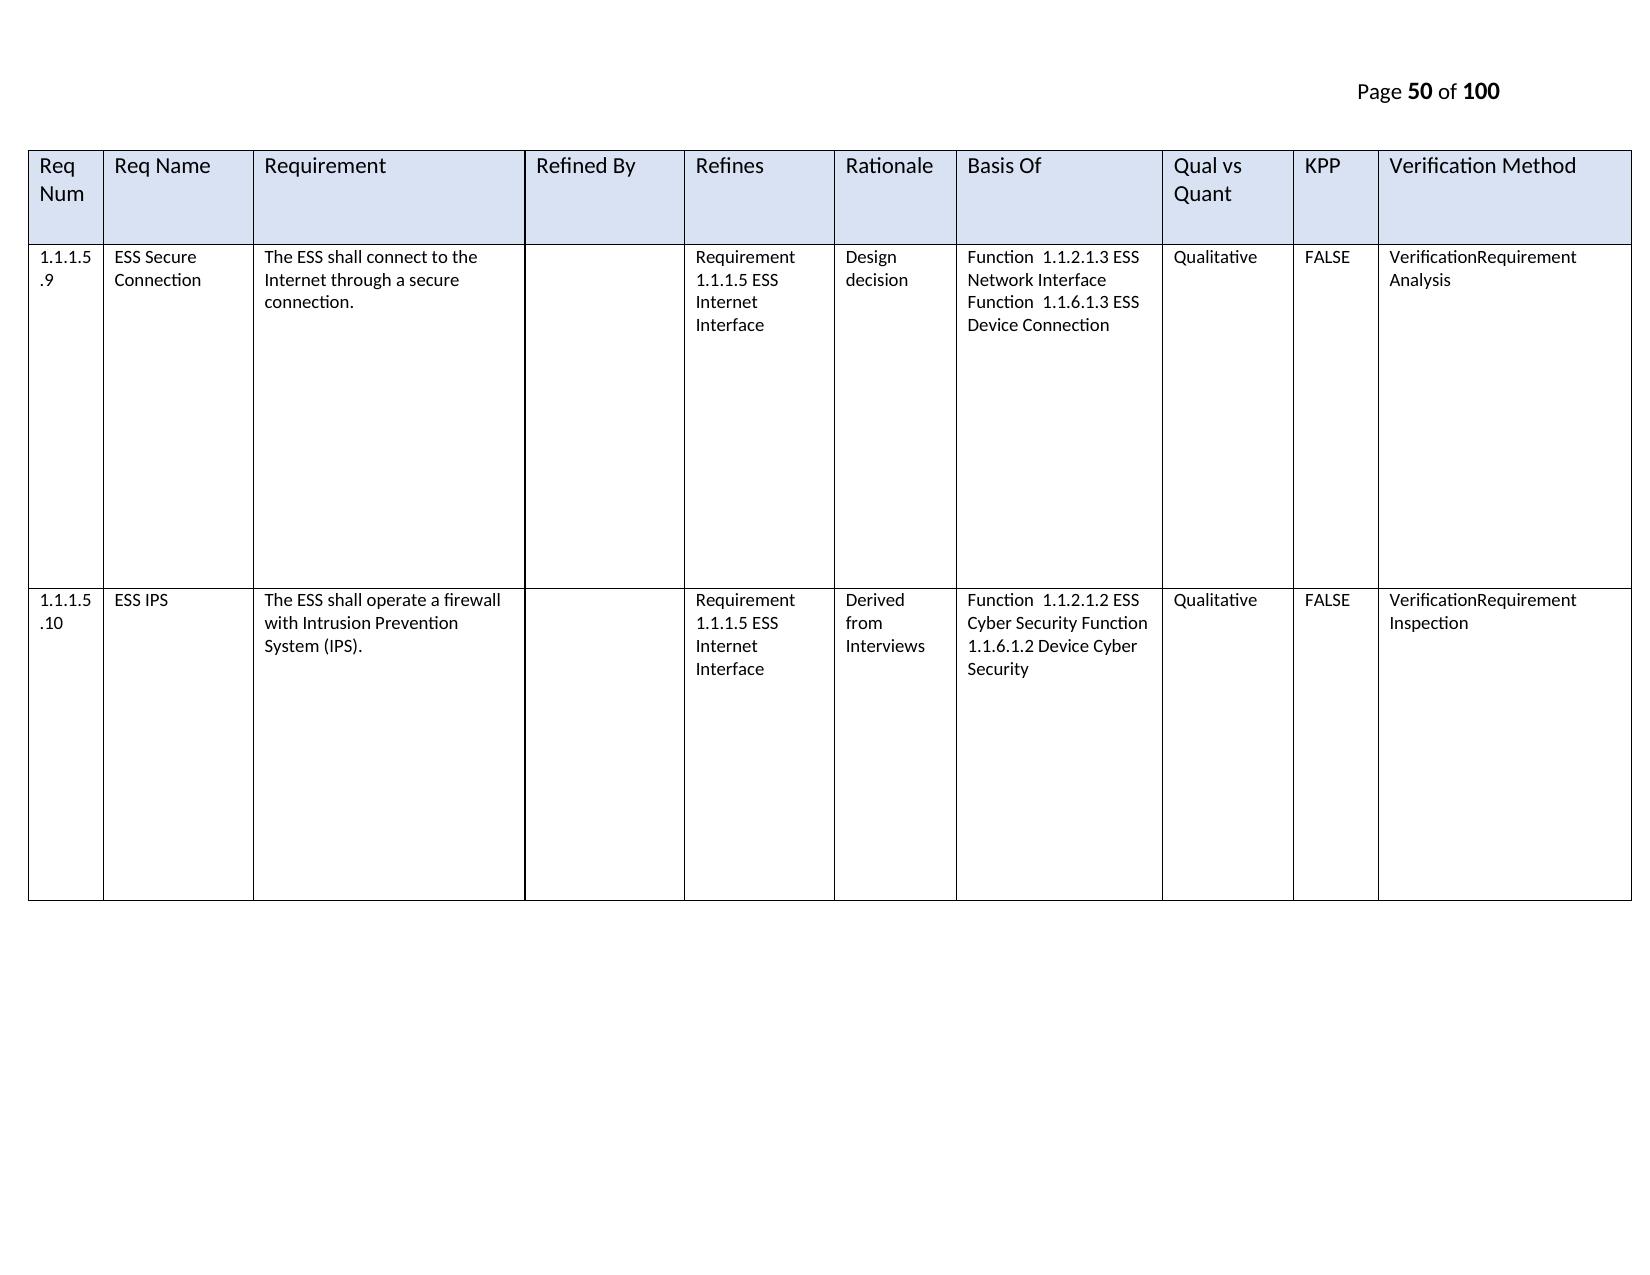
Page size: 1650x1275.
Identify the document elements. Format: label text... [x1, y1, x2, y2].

table_header Refined By [526, 151, 684, 244]
table_cell VerificationRequirement Analysis [1379, 245, 1631, 587]
table_cell FALSE [1294, 589, 1378, 900]
table_cell VerificationRequirement Inspection [1379, 589, 1631, 900]
table_header Requirement [254, 151, 524, 244]
table_cell FALSE [1294, 245, 1378, 587]
table_cell Qualitative [1163, 245, 1293, 587]
table_cell Qualitative [1163, 589, 1293, 900]
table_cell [685, 589, 834, 900]
table_cell Derived from Interviews [835, 589, 956, 900]
table_cell The ESS shall connect to the Internet through a secure connection. [254, 245, 524, 587]
table_header Qual vs Quant [1163, 151, 1293, 244]
table_header Req Name [104, 151, 253, 244]
table_cell [526, 589, 684, 900]
table_cell ESS Secure Connection [104, 245, 253, 587]
table_cell The ESS shall operate a firewall with Intrusion Prevention System (IPS). [254, 589, 524, 900]
table_header KPP [1294, 151, 1378, 244]
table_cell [957, 589, 1162, 900]
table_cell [685, 245, 834, 587]
table_header Req Num [29, 151, 103, 244]
table_header Verification Method [1379, 151, 1631, 244]
table_cell 1.1.1.5.10 [29, 589, 103, 900]
table_cell [526, 245, 684, 587]
table_cell Function 1.1.2.1.3 ESS Network Interface Function 1.1.6.1.3 ESS Device Connection [957, 245, 1162, 587]
table_header Refines [685, 151, 834, 244]
table_header Basis Of [957, 151, 1162, 244]
table_header Rationale [835, 151, 956, 244]
table_cell 1.1.1.5.9 [29, 245, 103, 587]
table_cell Design decision [835, 245, 956, 587]
table_cell ESS IPS [104, 589, 253, 900]
